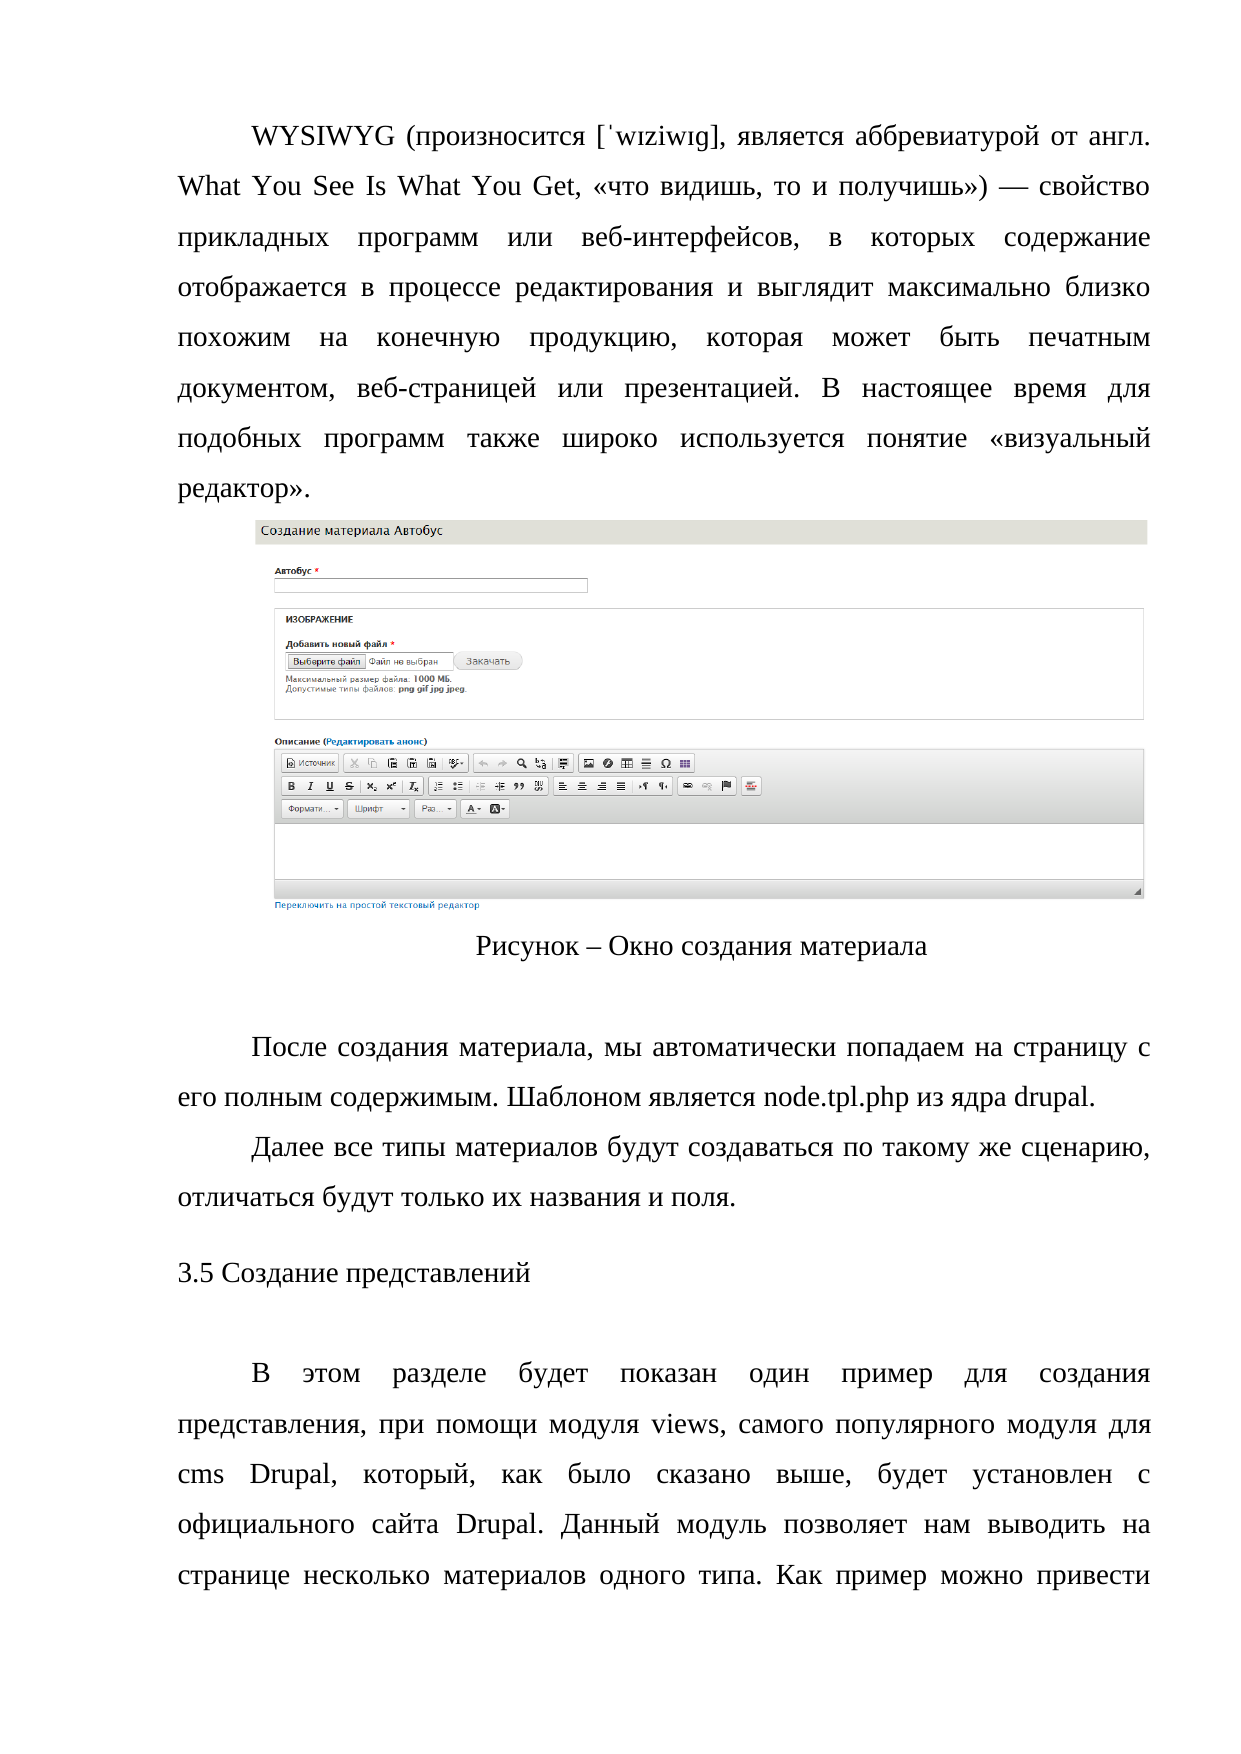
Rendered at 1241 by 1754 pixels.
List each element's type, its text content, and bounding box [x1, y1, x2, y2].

picture [255, 520, 1148, 912]
text WYSIWYG (произносится [ˈwɪziwɪɡ], является аббревиатурой от англ. What You See Is What You Get, «что видишь, то и получишь») — свойство прикладных программ или веб-интерфейсов, в которых содержание отображается в процессе редактирования и выглядит максимально близко похожим на конечную продукцию, которая может быть печатным документом, веб-страницей или презентацией. В настоящее время для подобных программ также широко используется понятие «визуальный редактор». [177, 118, 1152, 504]
text Рисунок – Окно создания материала [177, 928, 1152, 962]
text 3.5 Создание представлений [177, 1255, 1152, 1288]
text Далее все типы материалов будут создаваться по такому же сценарию, отличаться будут только их названия и поля. [177, 1129, 1152, 1213]
text После создания материала, мы автоматически попадаем на страницу с его полным содержимым. Шаблоном является node.tpl.php из ядра drupal. [177, 1029, 1152, 1112]
